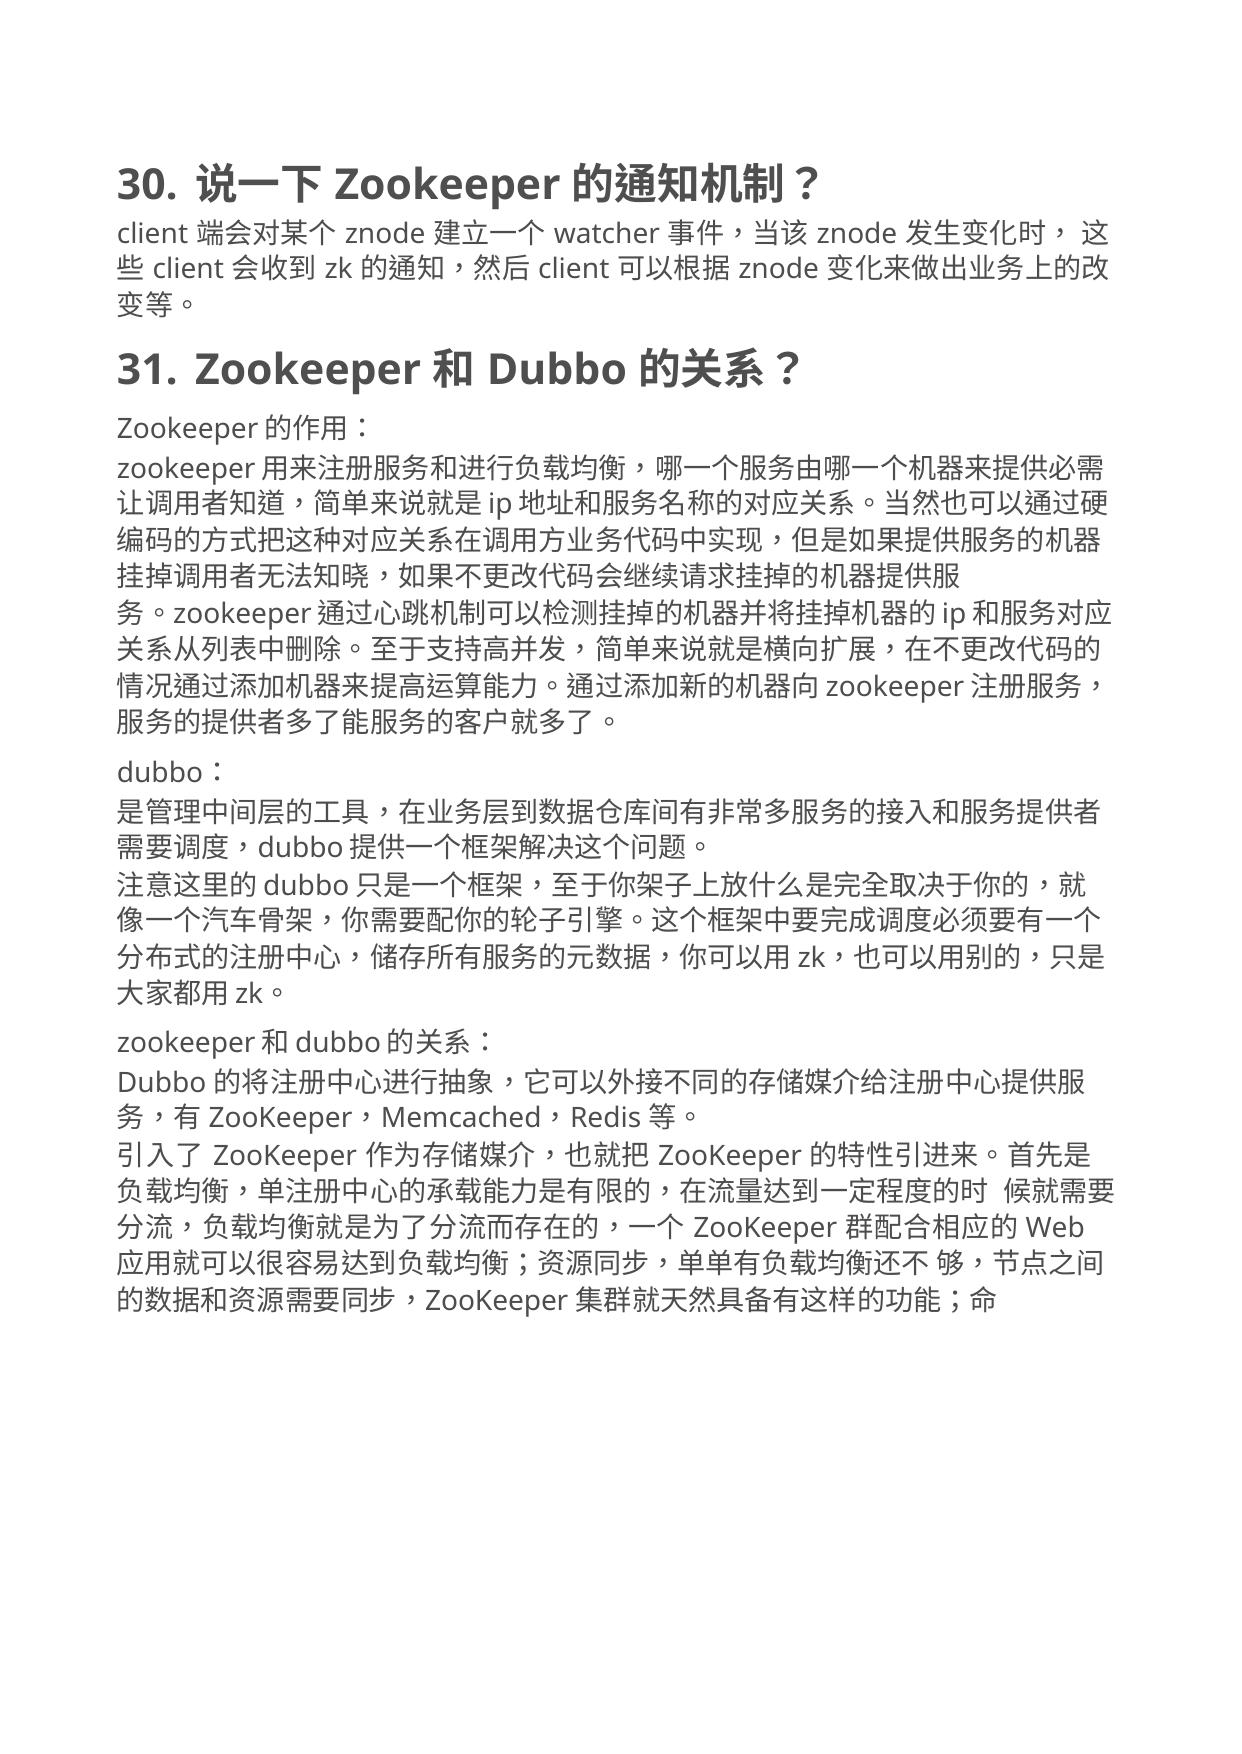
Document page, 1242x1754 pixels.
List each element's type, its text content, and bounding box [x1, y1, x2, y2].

subtitle 说一下 Zookeeper 的通知机制？ [117, 139, 1135, 214]
text 是管理中间层的工具，在业务层到数据仓库间有非常多服务的接入和服务提供者需要调度，dubbo提供一个框架解决这个问题。 [117, 793, 1124, 866]
text zookeeper和dubbo的关系： [117, 1012, 1135, 1062]
text 引入了 ZooKeeper 作为存储媒介，也就把 ZooKeeper 的特性引进来。首先是负载均衡，单注册中心的承载能力是有限的，在流量达到一定程度的时 候就需要分流，负载均衡就是为了分流而存在的，一个 ZooKeeper 群配合相应的Web 应用就可以很容易达到负载均衡；资源同步，单单有负载均衡还不 够，节点之间的数据和资源需要同步，ZooKeeper 集群就天然具备有这样的功能；命 [117, 1136, 1118, 1319]
text client 端会对某个 znode 建立一个 watcher 事件，当该 znode 发生变化时， 这些 client 会收到 zk 的通知，然后 client 可以根据 znode 变化来做出业务上的改变等。 [117, 214, 1110, 323]
text 注意这里的dubbo只是一个框架，至于你架子上放什么是完全取决于你的，就 像一个汽车骨架，你需要配你的轮子引擎。这个框架中要完成调度必须要有一个分布式的注册中心，储存所有服务的元数据，你可以用zk，也可以用别的，只是大家都用zk。 [117, 866, 1125, 1012]
text dubbo： [117, 741, 1135, 792]
subtitle Zookeeper 和 Dubbo 的关系？ [117, 323, 1135, 399]
text Zookeeper的作用： [117, 399, 1135, 449]
text zookeeper用来注册服务和进行负载均衡，哪一个服务由哪一个机器来提供必需让调用者知道，简单来说就是ip地址和服务名称的对应关系。当然也可以通过硬编码的方式把这种对应关系在调用方业务代码中实现，但是如果提供服务的机器挂掉调用者无法知晓，如果不更改代码会继续请求挂掉的机器提供服务。zookeeper通过心跳机制可以检测挂掉的机器并将挂掉机器的ip和服务对应关系从列表中删除。至于支持高并发，简单来说就是横向扩展，在不更改代码的情况通过添加机器来提高运算能力。通过添加新的机器向zookeeper注册服务，服务的提供者多了能服务的客户就多了。 [117, 449, 1124, 741]
text Dubbo 的将注册中心进行抽象，它可以外接不同的存储媒介给注册中心提供服务，有 ZooKeeper，Memcached，Redis 等。 [117, 1063, 1112, 1136]
